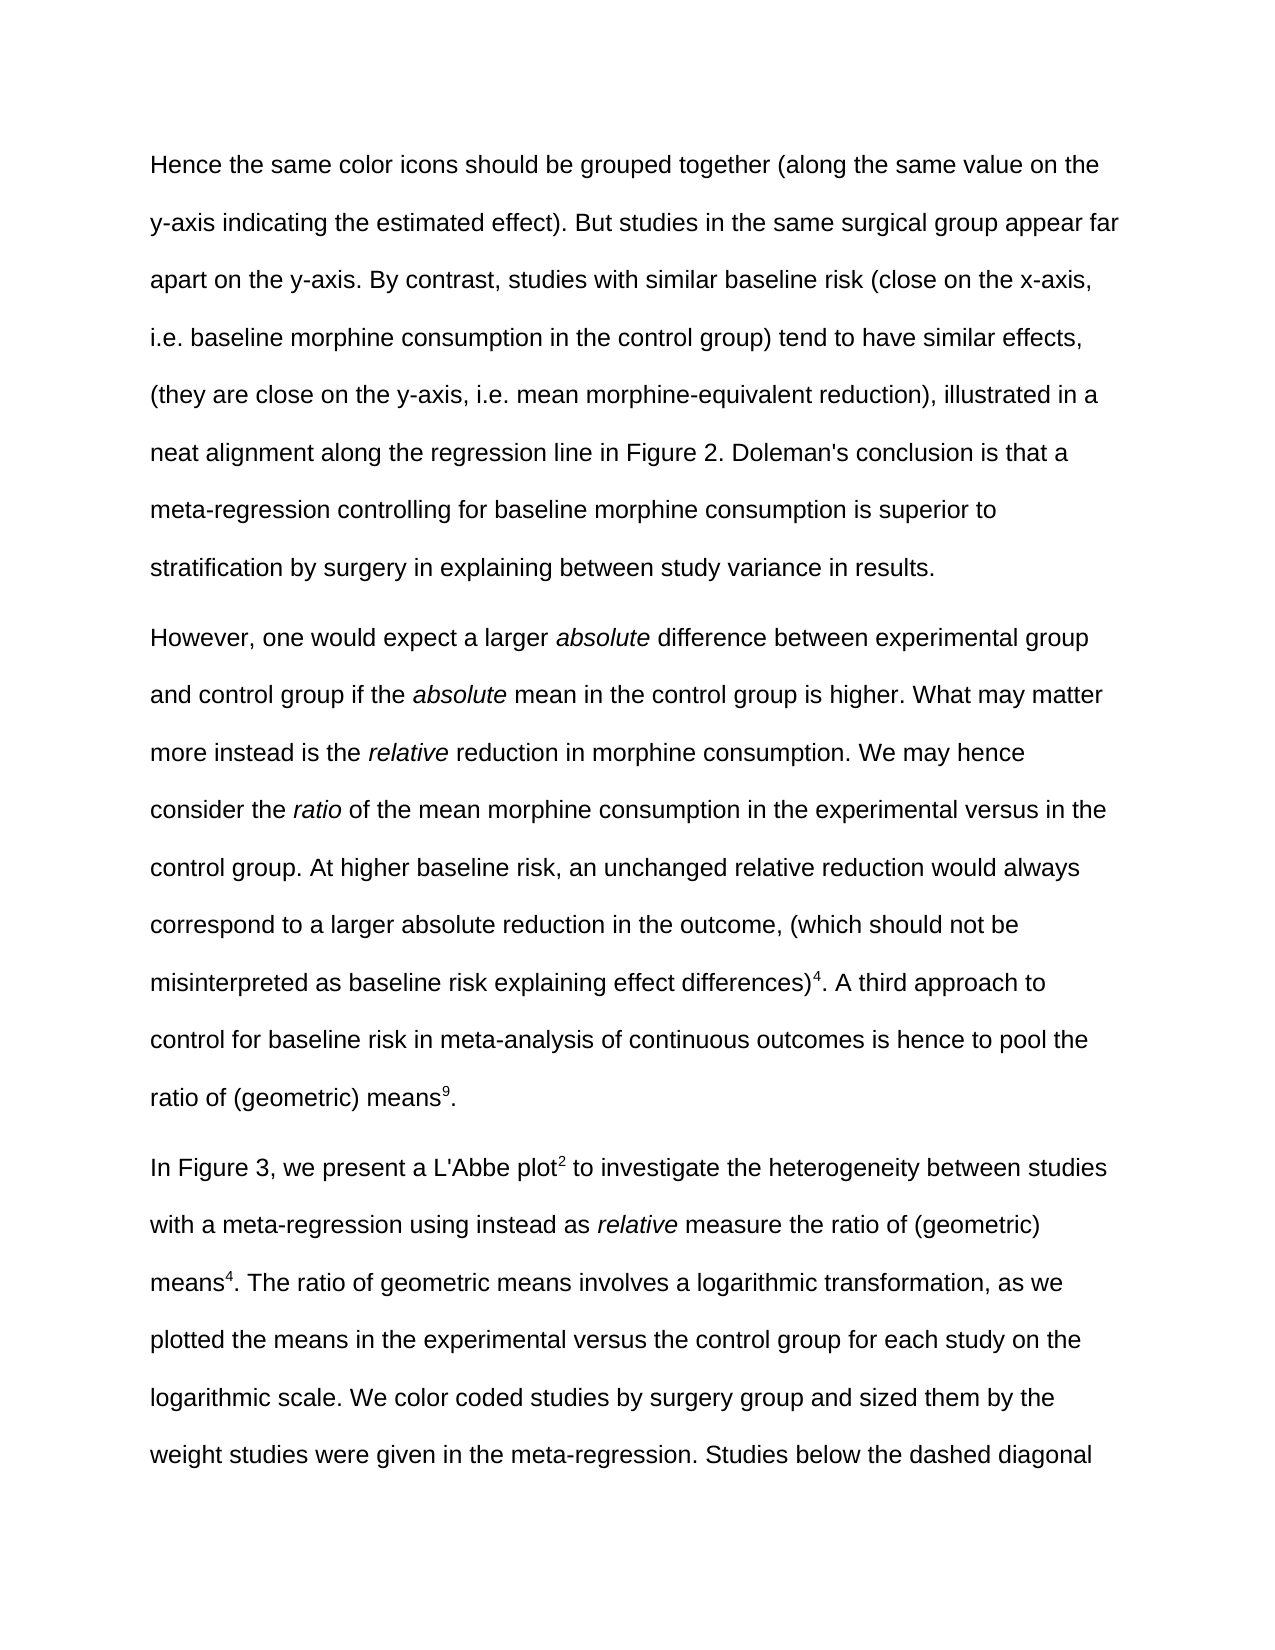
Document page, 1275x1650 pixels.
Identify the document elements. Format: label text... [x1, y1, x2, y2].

text However, one would expect a larger absolute difference between experimental group and control group if the absolute mean in the control group is higher. What may matter more instead is the relative reduction in morphine consumption. We may hence consider the ratio of the mean morphine consumption in the experimental versus in the control group. At higher baseline risk, an unchanged relative reduction would always correspond to a larger absolute reduction in the outcome, (which should not be misinterpreted as baseline risk explaining effect differences)4. A third approach to control for baseline risk in meta-analysis of continuous outcomes is hence to pool the ratio of (geometric) means9. [150, 622, 1125, 1111]
